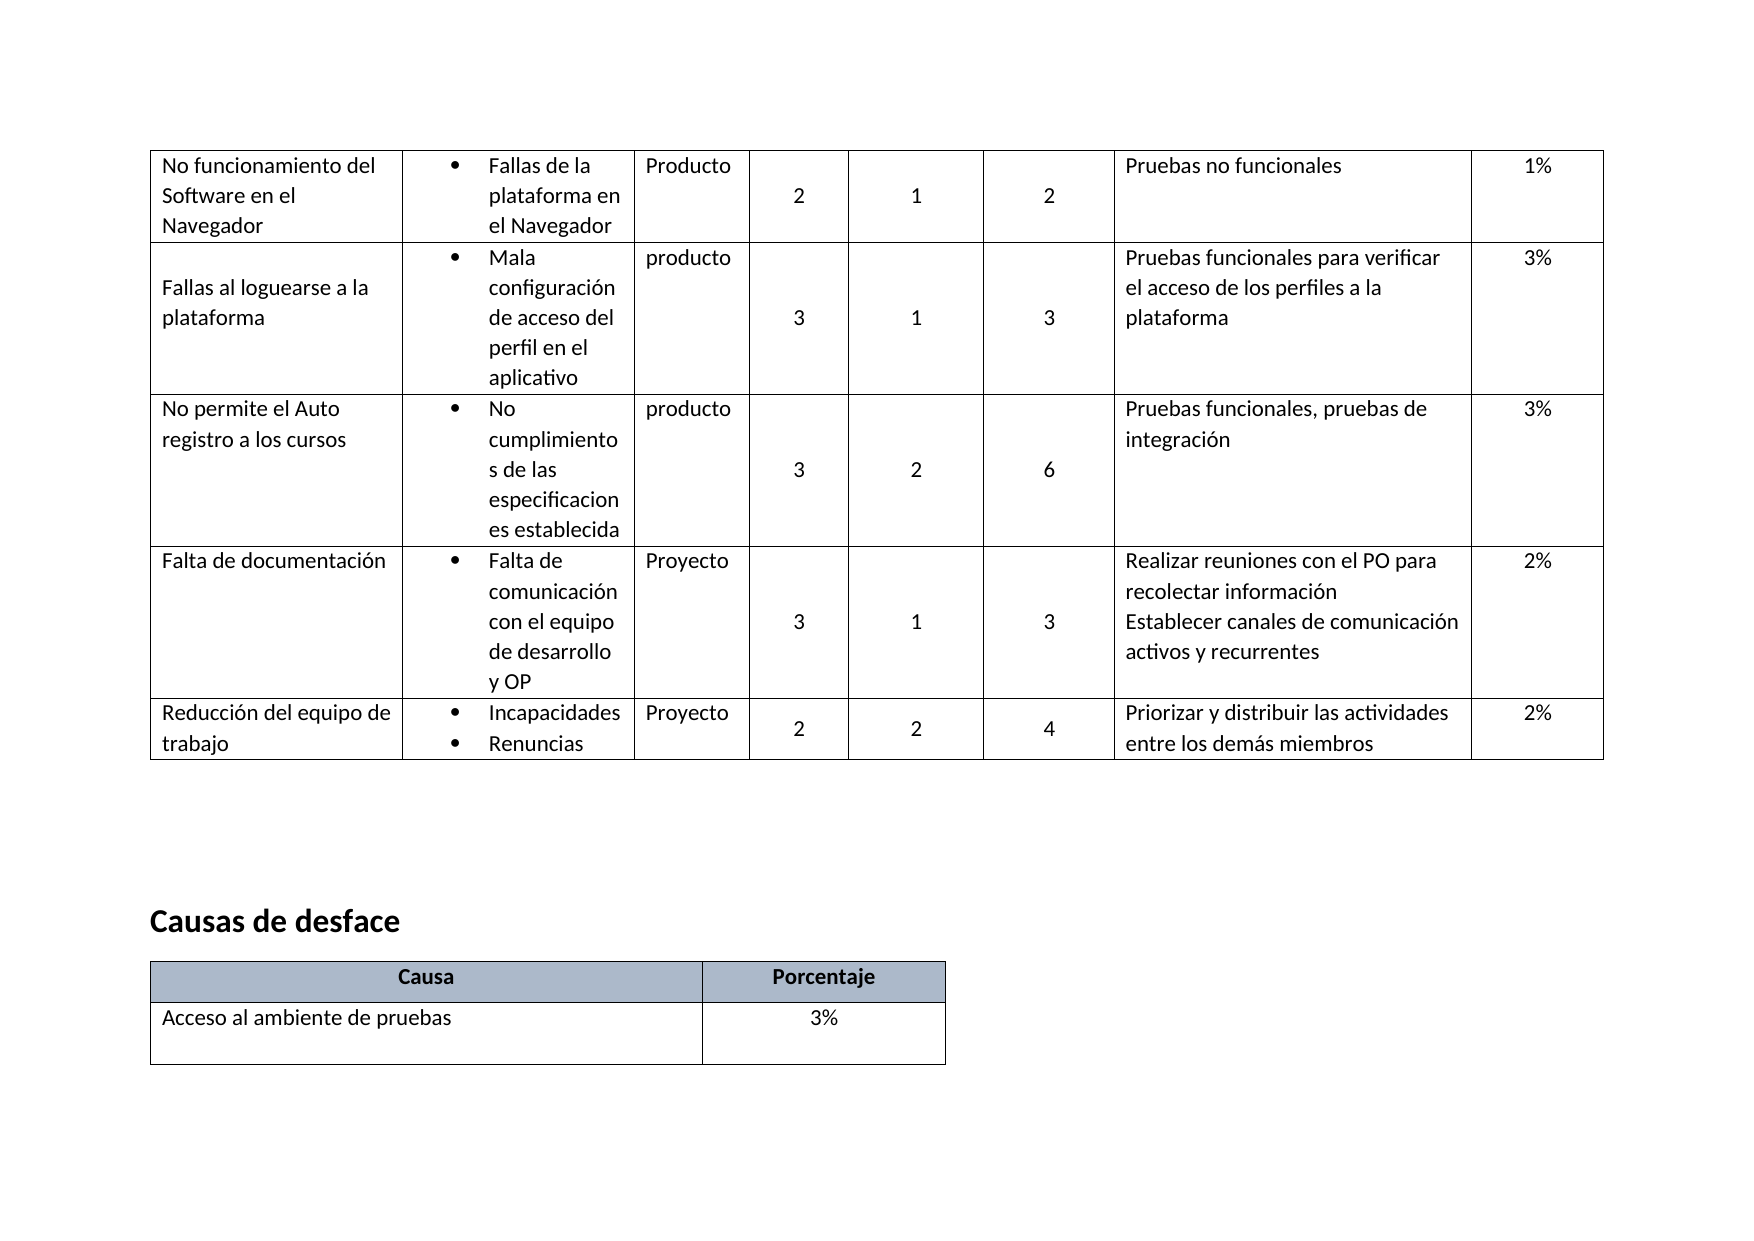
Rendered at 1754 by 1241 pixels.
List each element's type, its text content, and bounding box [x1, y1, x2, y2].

table_cell 1% [1472, 151, 1603, 242]
table_cell Falta de comunicación con el equipo de desarrollo y OP [403, 547, 634, 697]
table_cell producto [635, 395, 749, 546]
table_cell Pruebas no funcionales [1115, 151, 1471, 242]
table_cell 2 [984, 151, 1114, 242]
table_cell No permite el Auto registro a los cursos [151, 395, 402, 546]
table_cell 1 [849, 243, 983, 393]
table_cell Reducción del equipo de trabajo [151, 699, 402, 759]
table_cell Pruebas funcionales, pruebas de integración [1115, 395, 1471, 546]
table_cell Proyecto [635, 699, 749, 759]
table_cell 2 [849, 699, 983, 759]
table_cell 3 [750, 395, 848, 546]
table_cell 3 [750, 547, 848, 697]
table_cell 3% [703, 1003, 945, 1064]
table_cell 2% [1472, 699, 1603, 759]
table_cell Acceso al ambiente de pruebas [151, 1003, 702, 1064]
table_cell Fallas de la plataforma en el Navegador [403, 151, 634, 242]
table_header Porcentaje [703, 962, 945, 1002]
text Causas de desface [150, 901, 1604, 941]
table_cell Proyecto [635, 547, 749, 697]
table_cell Falta de documentación [151, 547, 402, 697]
table_cell 2 [750, 699, 848, 759]
table_cell 3 [750, 243, 848, 393]
table_cell 6 [984, 395, 1114, 546]
table_cell 1 [849, 151, 983, 242]
table_cell 2 [750, 151, 848, 242]
table_cell No cumplimientos de las especificaciones establecida [403, 395, 634, 546]
table_cell Mala configuración de acceso del perfil en el aplicativo [403, 243, 634, 393]
table_cell producto [635, 243, 749, 393]
table_cell Pruebas funcionales para verificar el acceso de los perfiles a la plataforma [1115, 243, 1471, 393]
table_cell 2% [1472, 547, 1603, 697]
table_cell 1 [849, 547, 983, 697]
table_cell Realizar reuniones con el PO para recolectar información Establecer canales de comunicación activos y recurrentes [1115, 547, 1471, 697]
table_cell 2 [849, 395, 983, 546]
table_cell 3% [1472, 243, 1603, 393]
table_cell Priorizar y distribuir las actividades entre los demás miembros [1115, 699, 1471, 759]
table_cell 3% [1472, 395, 1603, 546]
table_cell Producto [635, 151, 749, 242]
table_cell Incapacidades Renuncias [403, 699, 634, 759]
table_cell 3 [984, 243, 1114, 393]
table_header Causa [151, 962, 702, 1002]
table_cell Fallas al loguearse a la plataforma [151, 243, 402, 393]
table_cell 4 [984, 699, 1114, 759]
table_cell No funcionamiento del Software en el Navegador [151, 151, 402, 242]
table_cell 3 [984, 547, 1114, 697]
